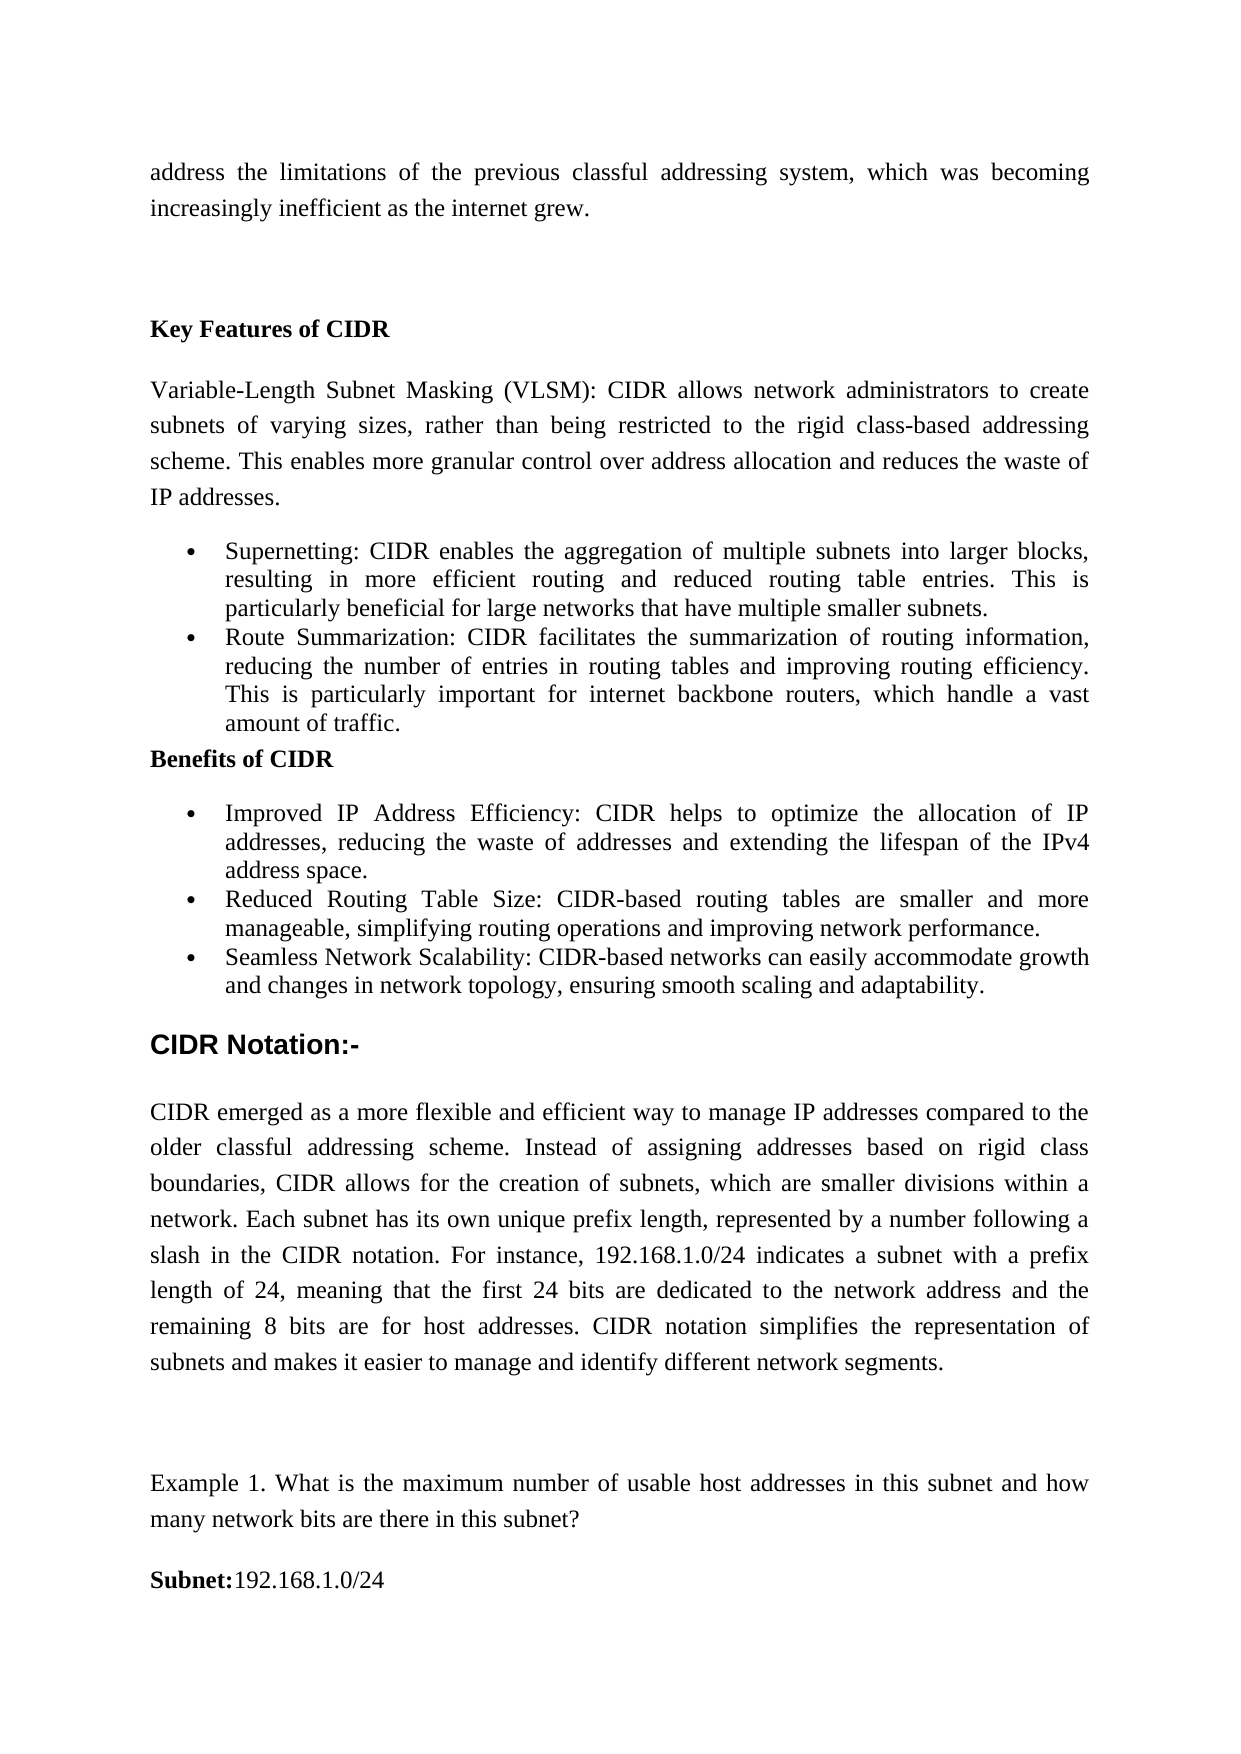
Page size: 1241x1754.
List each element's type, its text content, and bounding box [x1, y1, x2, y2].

list Route Summarization: CIDR facilitates the summarization of routing information, reducing the number of entries in routing tables and improving routing efficiency. This is particularly important for internet backbone routers, which handle a vast amount of traffic. [187, 622, 1090, 737]
list Supernetting: CIDR enables the aggregation of multiple subnets into larger blocks, resulting in more efficient routing and reduced routing table entries. This is particularly beneficial for large networks that have multiple smaller subnets. [187, 536, 1090, 622]
list Seamless Network Scalability: CIDR-based networks can easily accommodate growth and changes in network topology, ensuring smooth scaling and adaptability. [187, 942, 1090, 999]
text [150, 150, 1090, 221]
text Variable-Length Subnet Masking (VLSM): CIDR allows network administrators to create subnets of varying sizes, rather than being restricted to the rigid class-based addressing scheme. This enables more granular control over address allocation and reduces the waste of IP addresses. [150, 368, 1090, 511]
text Example 1. What is the maximum number of usable host addresses in this subnet and how many network bits are there in this subnet? [150, 1461, 1090, 1533]
text Subnet:192.168.1.0/24 [150, 1558, 1090, 1593]
text CIDR emerged as a more flexible and efficient way to manage IP addresses compared to the older classful addressing scheme. Instead of assigning addresses based on rigid class boundaries, CIDR allows for the creation of subnets, which are smaller divisions within a network. Each subnet has its own unique prefix length, represented by a number following a slash in the CIDR notation. For instance, 192.168.1.0/24 indicates a subnet with a prefix length of 24, meaning that the first 24 bits are dedicated to the network address and the remaining 8 bits are for host addresses. CIDR notation simplifies the representation of subnets and makes it easier to manage and identify different network segments. [150, 1090, 1090, 1376]
text Key Features of CIDR [150, 307, 1090, 343]
list Reduced Routing Table Size: CIDR-based routing tables are smaller and more manageable, simplifying routing operations and improving network performance. [187, 884, 1090, 942]
text CIDR Notation:- [150, 1028, 1090, 1061]
text Benefits of CIDR [150, 737, 1090, 773]
list Improved IP Address Efficiency: CIDR helps to optimize the allocation of IP addresses, reducing the waste of addresses and extending the lifespan of the IPv4 address space. [187, 798, 1090, 884]
